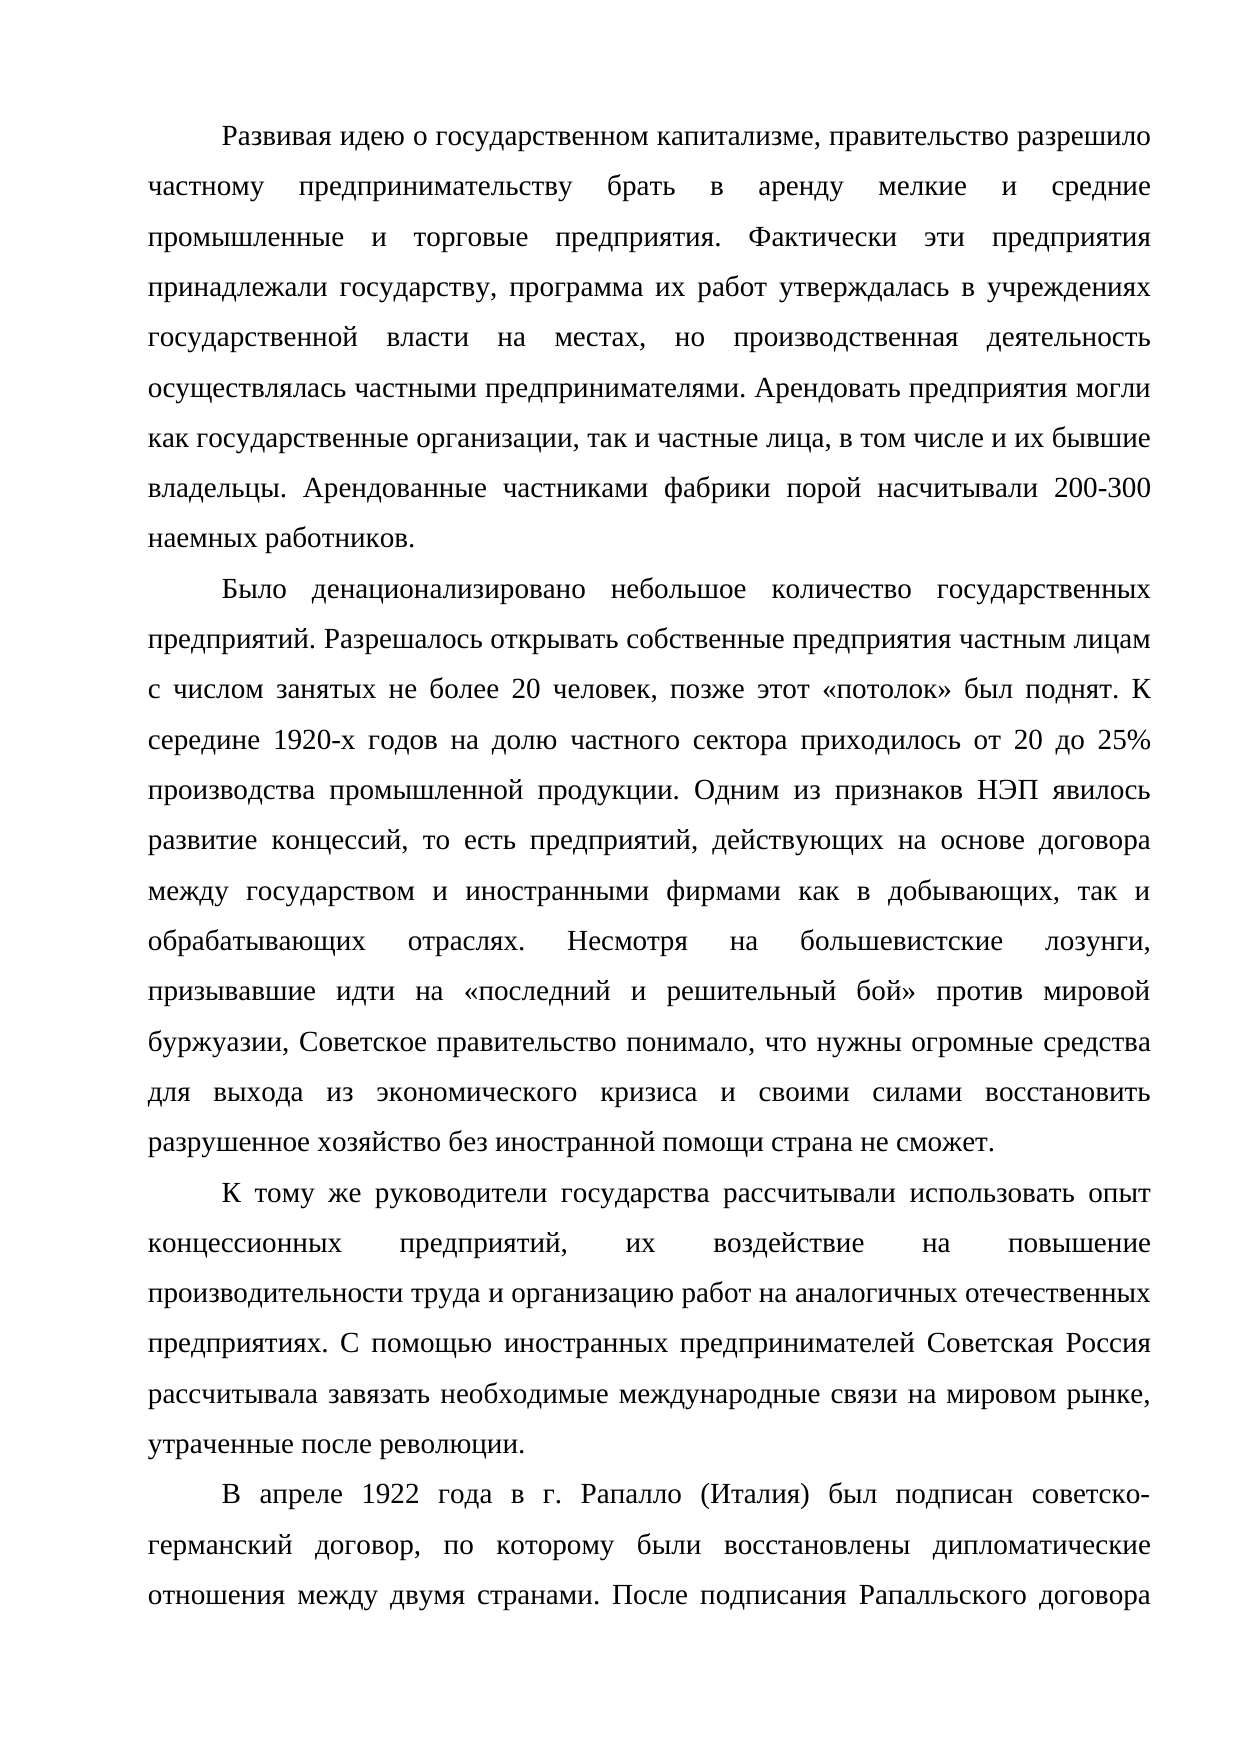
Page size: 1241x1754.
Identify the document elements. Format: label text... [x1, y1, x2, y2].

text К тому же руководители государства рассчитывали использовать опыт концессионных предприятий, их воздействие на повышение производительности труда и организацию работ на аналогичных отечественных предприятиях. С помощью иностранных предпринимателей Советская Россия рассчитывала завязать необходимые международные связи на мировом рынке, утраченные после революции. [148, 1175, 1152, 1460]
text Было денационализировано небольшое количество государственных предприятий. Разрешалось открывать собственные предприятия частным лицам с числом занятых не более 20 человек, позже этот «потолок» был поднят. К середине 1920-х годов на долю частного сектора приходилось от 20 до 25% производства промышленной продукции. Одним из признаков НЭП явилось развитие концессий, то есть предприятий, действующих на основе договора между государством и иностранными фирмами как в добывающих, так и обрабатывающих отраслях. Несмотря на большевистские лозунги, призывавшие идти на «последний и решительный бой» против мировой буржуазии, Советское правительство понимало, что нужны огромные средства для выхода из экономического кризиса и своими силами восстановить разрушенное хозяйство без иностранной помощи страна не сможет. [148, 571, 1152, 1158]
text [148, 1477, 1152, 1611]
text Развивая идею о государственном капитализме, правительство разрешило частному предпринимательству брать в аренду мелкие и средние промышленные и торговые предприятия. Фактически эти предприятия принадлежали государству, программа их работ утверждалась в учреждениях государственной власти на местах, но производственная деятельность осуществлялась частными предпринимателями. Арендовать предприятия могли как государственные организации, так и частные лица, в том числе и их бывшие владельцы. Арендованные частниками фабрики порой насчитывали 200-300 наемных работников. [148, 118, 1152, 554]
